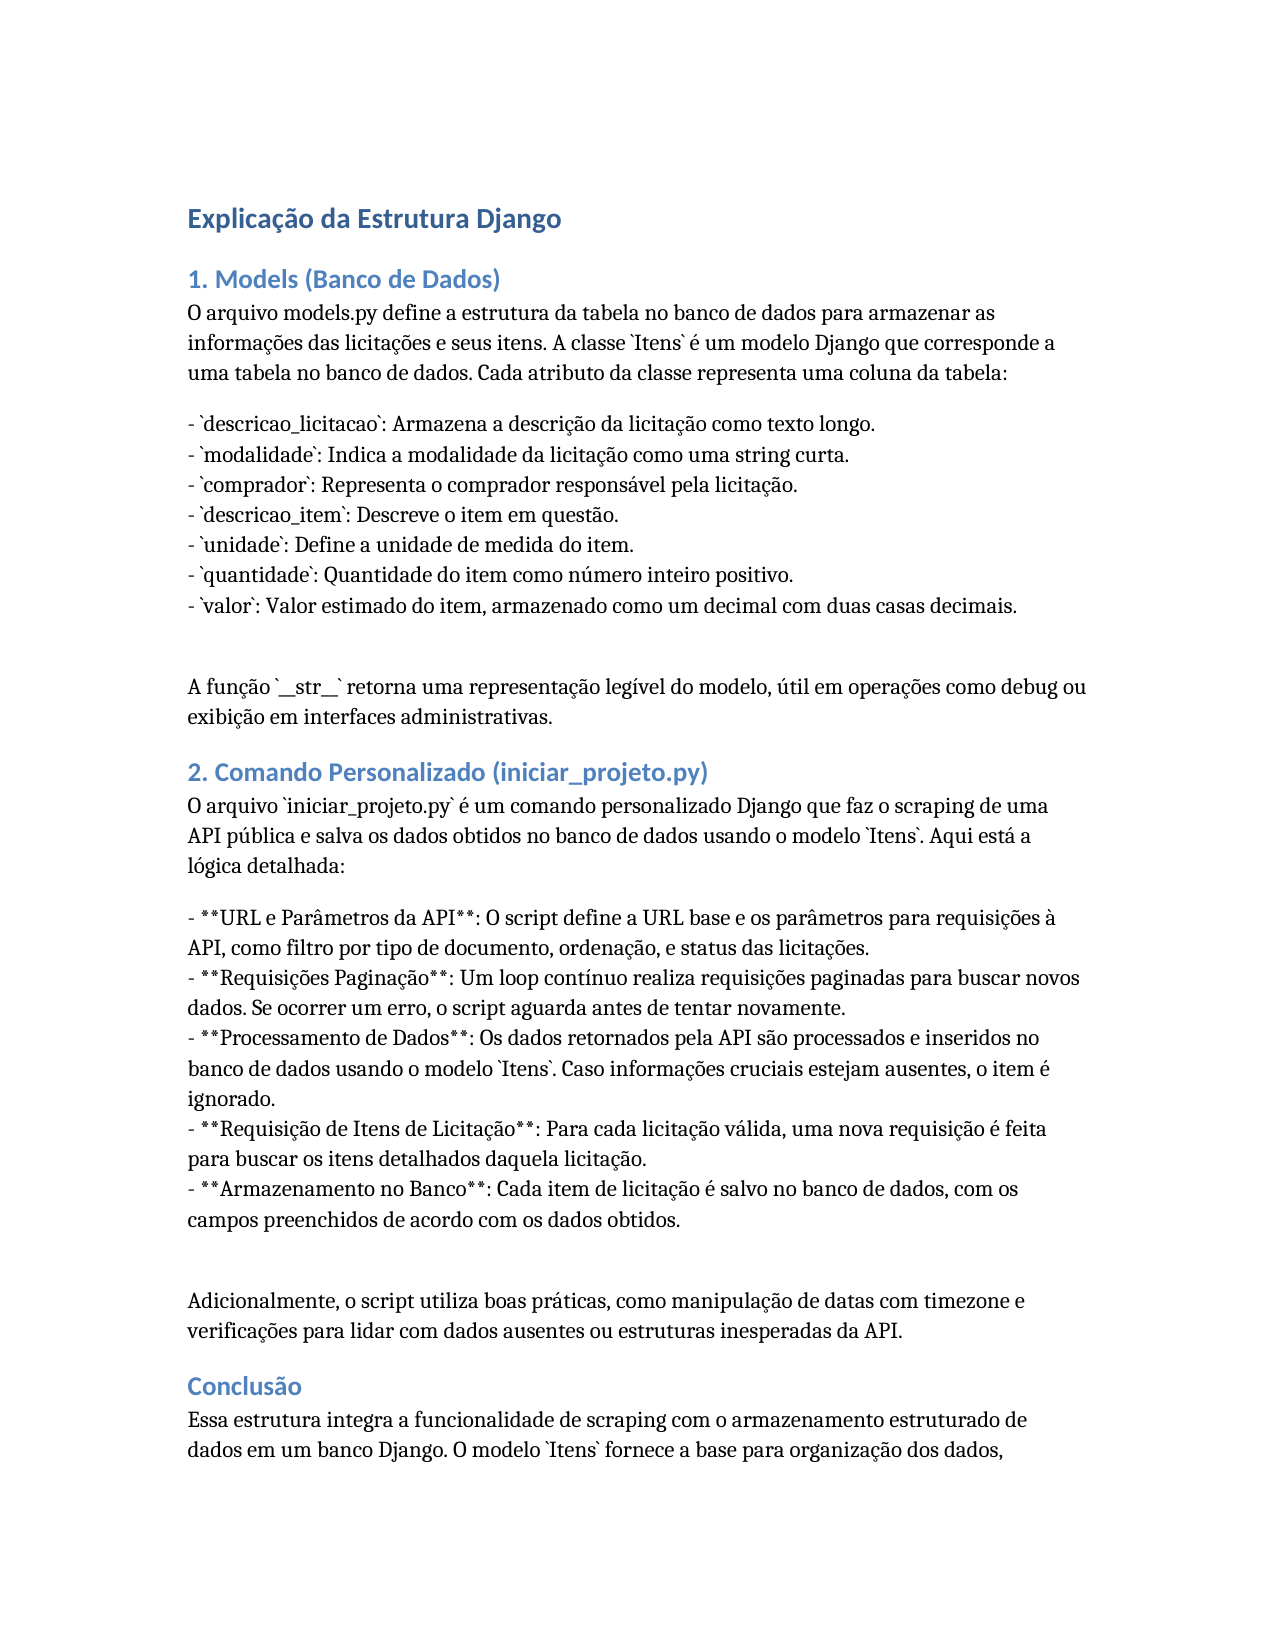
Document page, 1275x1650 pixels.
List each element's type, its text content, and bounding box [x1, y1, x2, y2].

subtitle 1. Models (Banco de Dados) [187, 262, 1087, 295]
subtitle 2. Comando Personalizado (iniciar_projeto.py) [187, 755, 1087, 788]
text - `descricao_licitacao`: Armazena a descrição da licitação como texto longo. - `modalidade`: Indica a modalidade da licitação como uma string curta. - `comprador`: Representa o comprador responsável pela licitação. - `descricao_item`: Descreve o item em questão. - `unidade`: Define a unidade de medida do item. - `quantidade`: Quantidade do item como número inteiro positivo. - `valor`: Valor estimado do item, armazenado como um decimal com duas casas decimais. [187, 411, 1087, 649]
subtitle Explicação da Estrutura Django [187, 200, 1087, 236]
text - **URL e Parâmetros da API**: O script define a URL base e os parâmetros para requisições à API, como filtro por tipo de documento, ordenação, e status das licitações. - **Requisições Paginação**: Um loop contínuo realiza requisições paginadas para buscar novos dados. Se ocorrer um erro, o script aguarda antes de tentar novamente. - **Processamento de Dados**: Os dados retornados pela API são processados e inseridos no banco de dados usando o modelo `Itens`. Caso informações cruciais estejam ausentes, o item é ignorado. - **Requisição de Itens de Licitação**: Para cada licitação válida, uma nova requisição é feita para buscar os itens detalhados daquela licitação. - **Armazenamento no Banco**: Cada item de licitação é salvo no banco de dados, com os campos preenchidos de acordo com os dados obtidos. [187, 904, 1087, 1263]
text O arquivo models.py define a estrutura da tabela no banco de dados para armazenar as informações das licitações e seus itens. A classe `Itens` é um modelo Django que corresponde a uma tabela no banco de dados. Cada atributo da classe representa uma coluna da tabela: [187, 300, 1087, 386]
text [187, 1407, 1087, 1463]
text Adicionalmente, o script utiliza boas práticas, como manipulação de datas com timezone e verificações para lidar com dados ausentes ou estruturas inesperadas da API. [187, 1288, 1087, 1344]
text O arquivo `iniciar_projeto.py` é um comando personalizado Django que faz o scraping de uma API pública e salva os dados obtidos no banco de dados usando o modelo `Itens`. Aqui está a lógica detalhada: [187, 793, 1087, 879]
subtitle Conclusão [187, 1369, 1087, 1402]
text A função `__str__` retorna uma representação legível do modelo, útil em operações como debug ou exibição em interfaces administrativas. [187, 674, 1087, 730]
